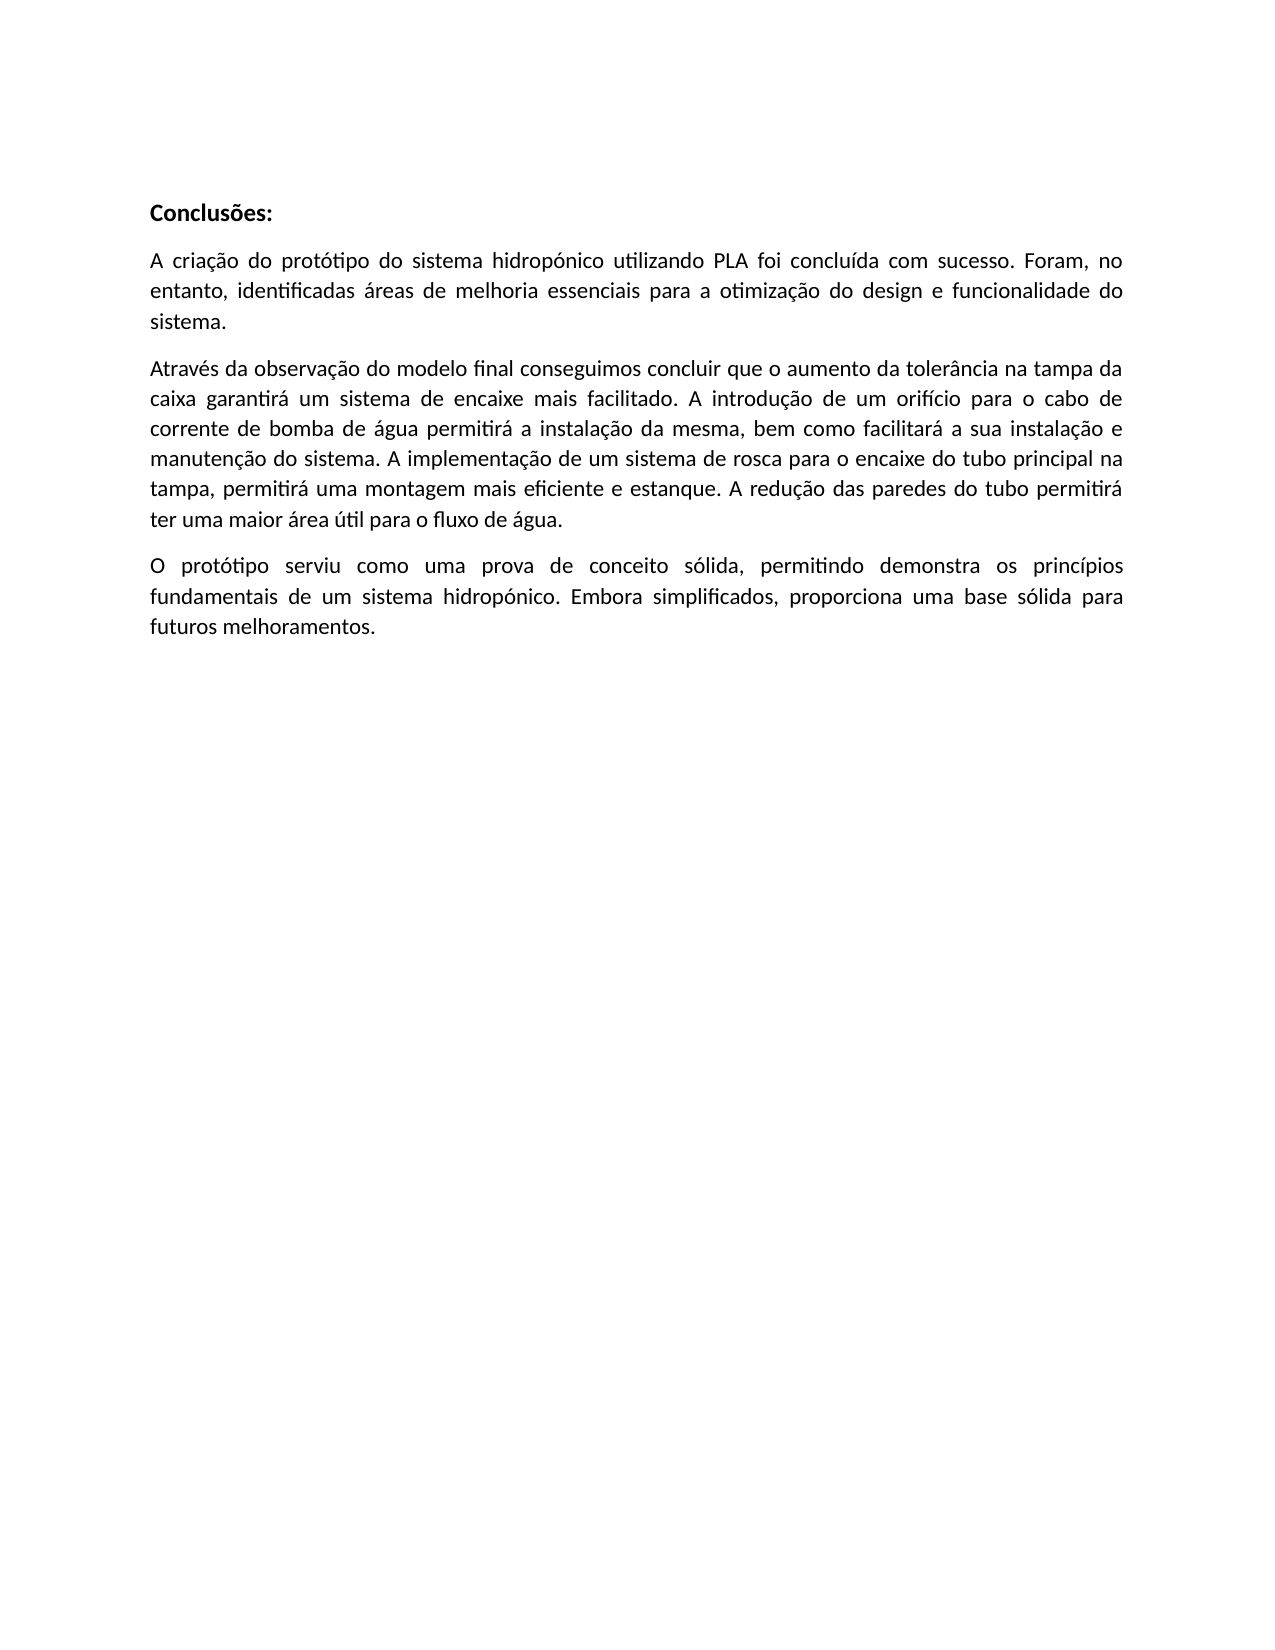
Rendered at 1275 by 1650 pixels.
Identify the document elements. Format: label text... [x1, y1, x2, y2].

text A criação do protótipo do sistema hidropónico utilizando PLA foi concluída com sucesso. Foram, no entanto, identificadas áreas de melhoria essenciais para a otimização do design e funcionalidade do sistema. [150, 246, 1125, 335]
text Conclusões: [150, 197, 1125, 227]
text O protótipo serviu como uma prova de conceito sólida, permitindo demonstra os princípios fundamentais de um sistema hidropónico. Embora simplificados, proporciona uma base sólida para futuros melhoramentos. [150, 552, 1125, 640]
text Através da observação do modelo final conseguimos concluir que o aumento da tolerância na tampa da caixa garantirá um sistema de encaixe mais facilitado. A introdução de um orifício para o cabo de corrente de bomba de água permitirá a instalação da mesma, bem como facilitará a sua instalação e manutenção do sistema. A implementação de um sistema de rosca para o encaixe do tubo principal na tampa, permitirá uma montagem mais eficiente e estanque. A redução das paredes do tubo permitirá ter uma maior área útil para o fluxo de água. [150, 354, 1125, 533]
